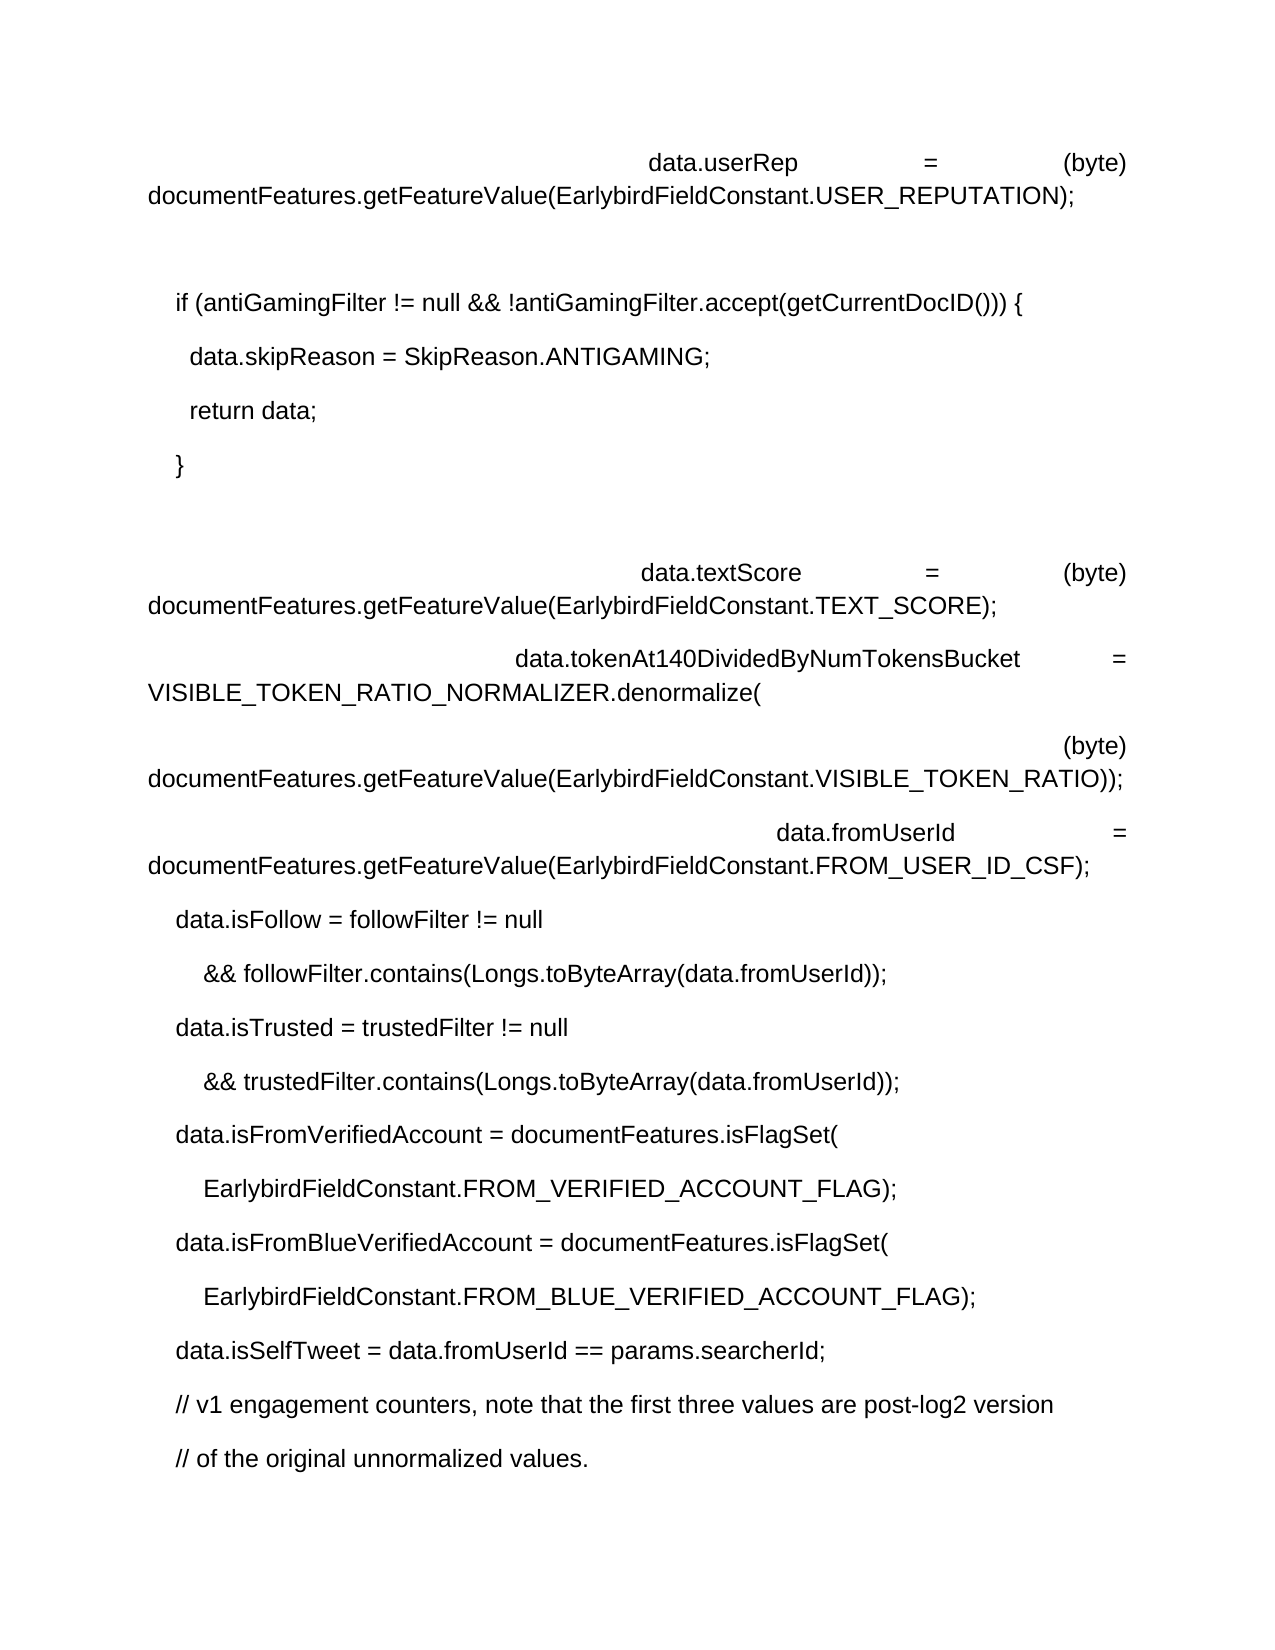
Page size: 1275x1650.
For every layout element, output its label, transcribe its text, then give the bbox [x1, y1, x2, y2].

text && trustedFilter.contains(Longs.toByteArray(data.fromUserId)); [148, 1067, 1127, 1095]
text && followFilter.contains(Longs.toByteArray(data.fromUserId)); [148, 959, 1127, 988]
text data.tokenAt140DividedByNumTokensBucket = VISIBLE_TOKEN_RATIO_NORMALIZER.denormalize( [148, 644, 1127, 706]
text data.skipReason = SkipReason.ANTIGAMING; [148, 342, 1127, 371]
text EarlybirdFieldConstant.FROM_VERIFIED_ACCOUNT_FLAG); [148, 1174, 1127, 1203]
text data.isFromVerifiedAccount = documentFeatures.isFlagSet( [148, 1121, 1127, 1149]
text data.isFollow = followFilter != null [148, 905, 1127, 934]
text (byte) documentFeatures.getFeatureValue(EarlybirdFieldConstant.VISIBLE_TOKEN_RATIO)); [148, 731, 1127, 793]
text return data; [148, 396, 1127, 425]
text data.isTrusted = trustedFilter != null [148, 1013, 1127, 1042]
text data.userRep = (byte) documentFeatures.getFeatureValue(EarlybirdFieldConstant.USER_REPUTATION); [148, 148, 1127, 209]
text EarlybirdFieldConstant.FROM_BLUE_VERIFIED_ACCOUNT_FLAG); [148, 1282, 1127, 1311]
text data.isSelfTweet = data.fromUserId == params.searcherId; [148, 1336, 1127, 1365]
text data.isFromBlueVerifiedAccount = documentFeatures.isFlagSet( [148, 1228, 1127, 1257]
text if (antiGamingFilter != null && !antiGamingFilter.accept(getCurrentDocID())) { [148, 288, 1127, 317]
text // v1 engagement counters, note that the first three values are post-log2 version [148, 1390, 1127, 1418]
text // of the original unnormalized values. [148, 1444, 1127, 1472]
text } [148, 450, 1127, 479]
text data.fromUserId = documentFeatures.getFeatureValue(EarlybirdFieldConstant.FROM_USER_ID_CSF); [148, 818, 1127, 880]
text data.textScore = (byte) documentFeatures.getFeatureValue(EarlybirdFieldConstant.TEXT_SCORE); [148, 558, 1127, 619]
